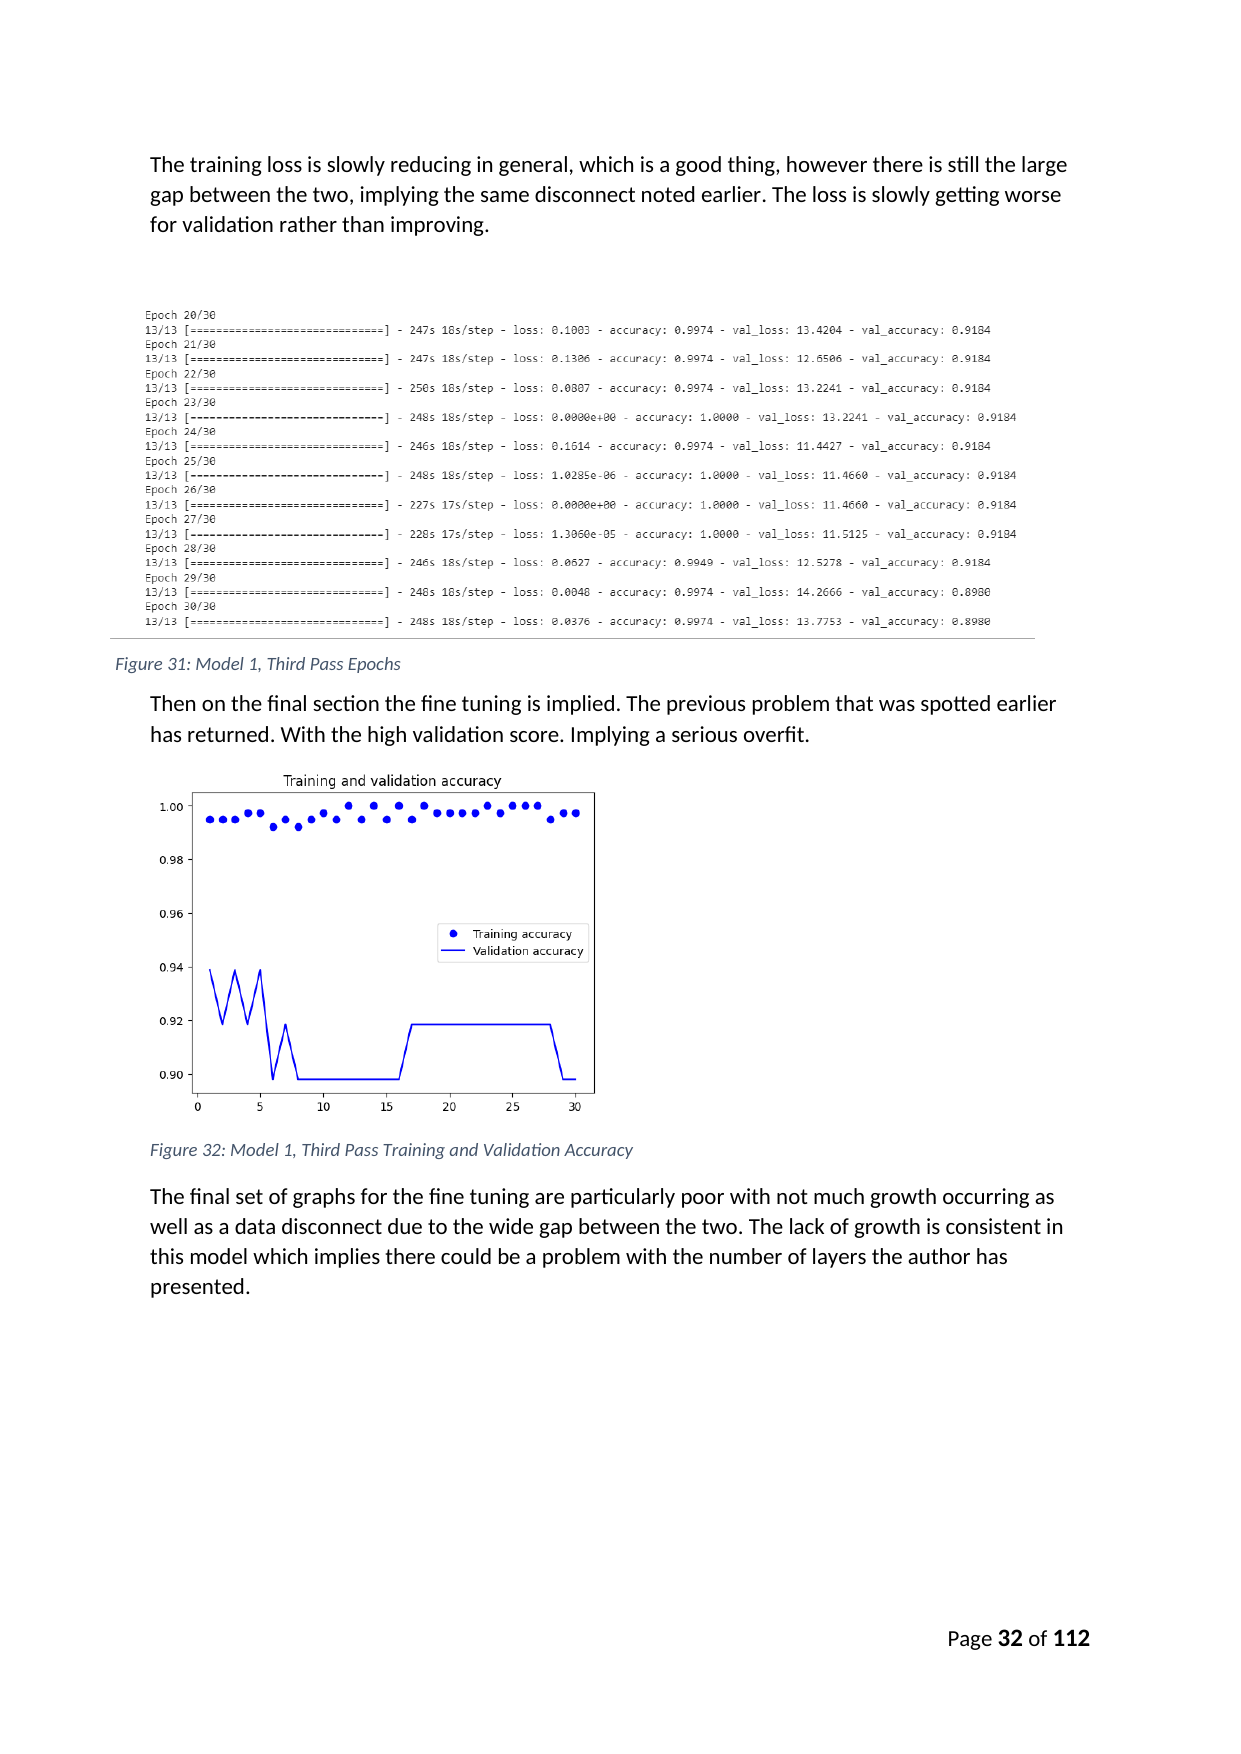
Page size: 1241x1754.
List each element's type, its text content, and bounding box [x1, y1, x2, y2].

text Then on the final section the fine tuning is implied. The previous problem that was spotted earlier has returned. With the high validation score. Implying a serious overfit. [150, 676, 1090, 748]
text Figure 32: Model 1, Third Pass Training and Validation Accuracy [150, 1138, 1090, 1161]
text The training loss is slowly reducing in general, which is a good thing, however there is still the large gap between the two, implying the same disconnect noted earlier. The loss is slowly getting worse for validation rather than improving. [150, 150, 1090, 238]
picture [110, 309, 1035, 639]
text The final set of graphs for the fine tuning are particularly poor with not much growth occurring as well as a data disconnect due to the wide gap between the two. The lack of growth is consistent in this model which implies there could be a problem with the number of layers the author has presented. [150, 1182, 1090, 1300]
picture [150, 766, 600, 1120]
